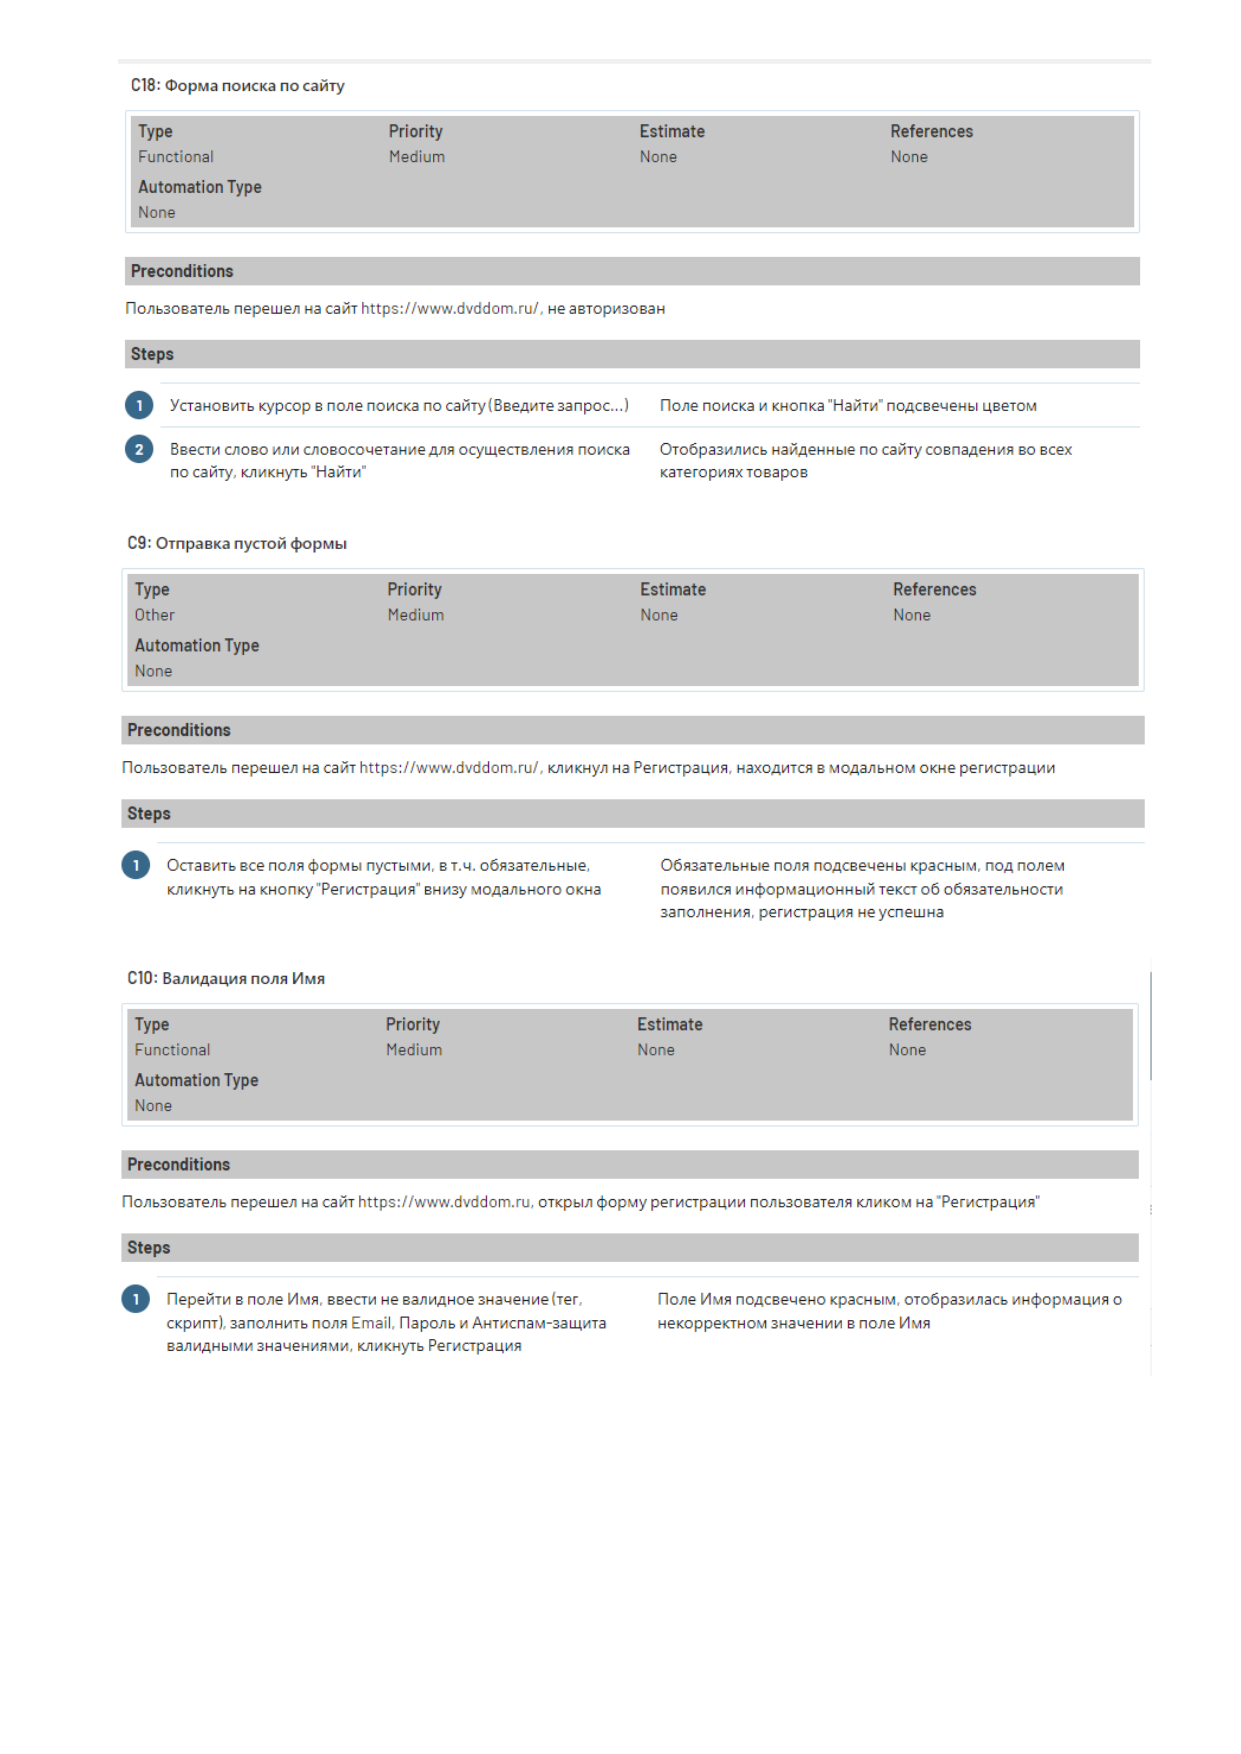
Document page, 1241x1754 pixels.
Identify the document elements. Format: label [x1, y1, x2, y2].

picture [118, 525, 1152, 940]
picture [118, 59, 1152, 507]
picture [118, 958, 1152, 1376]
